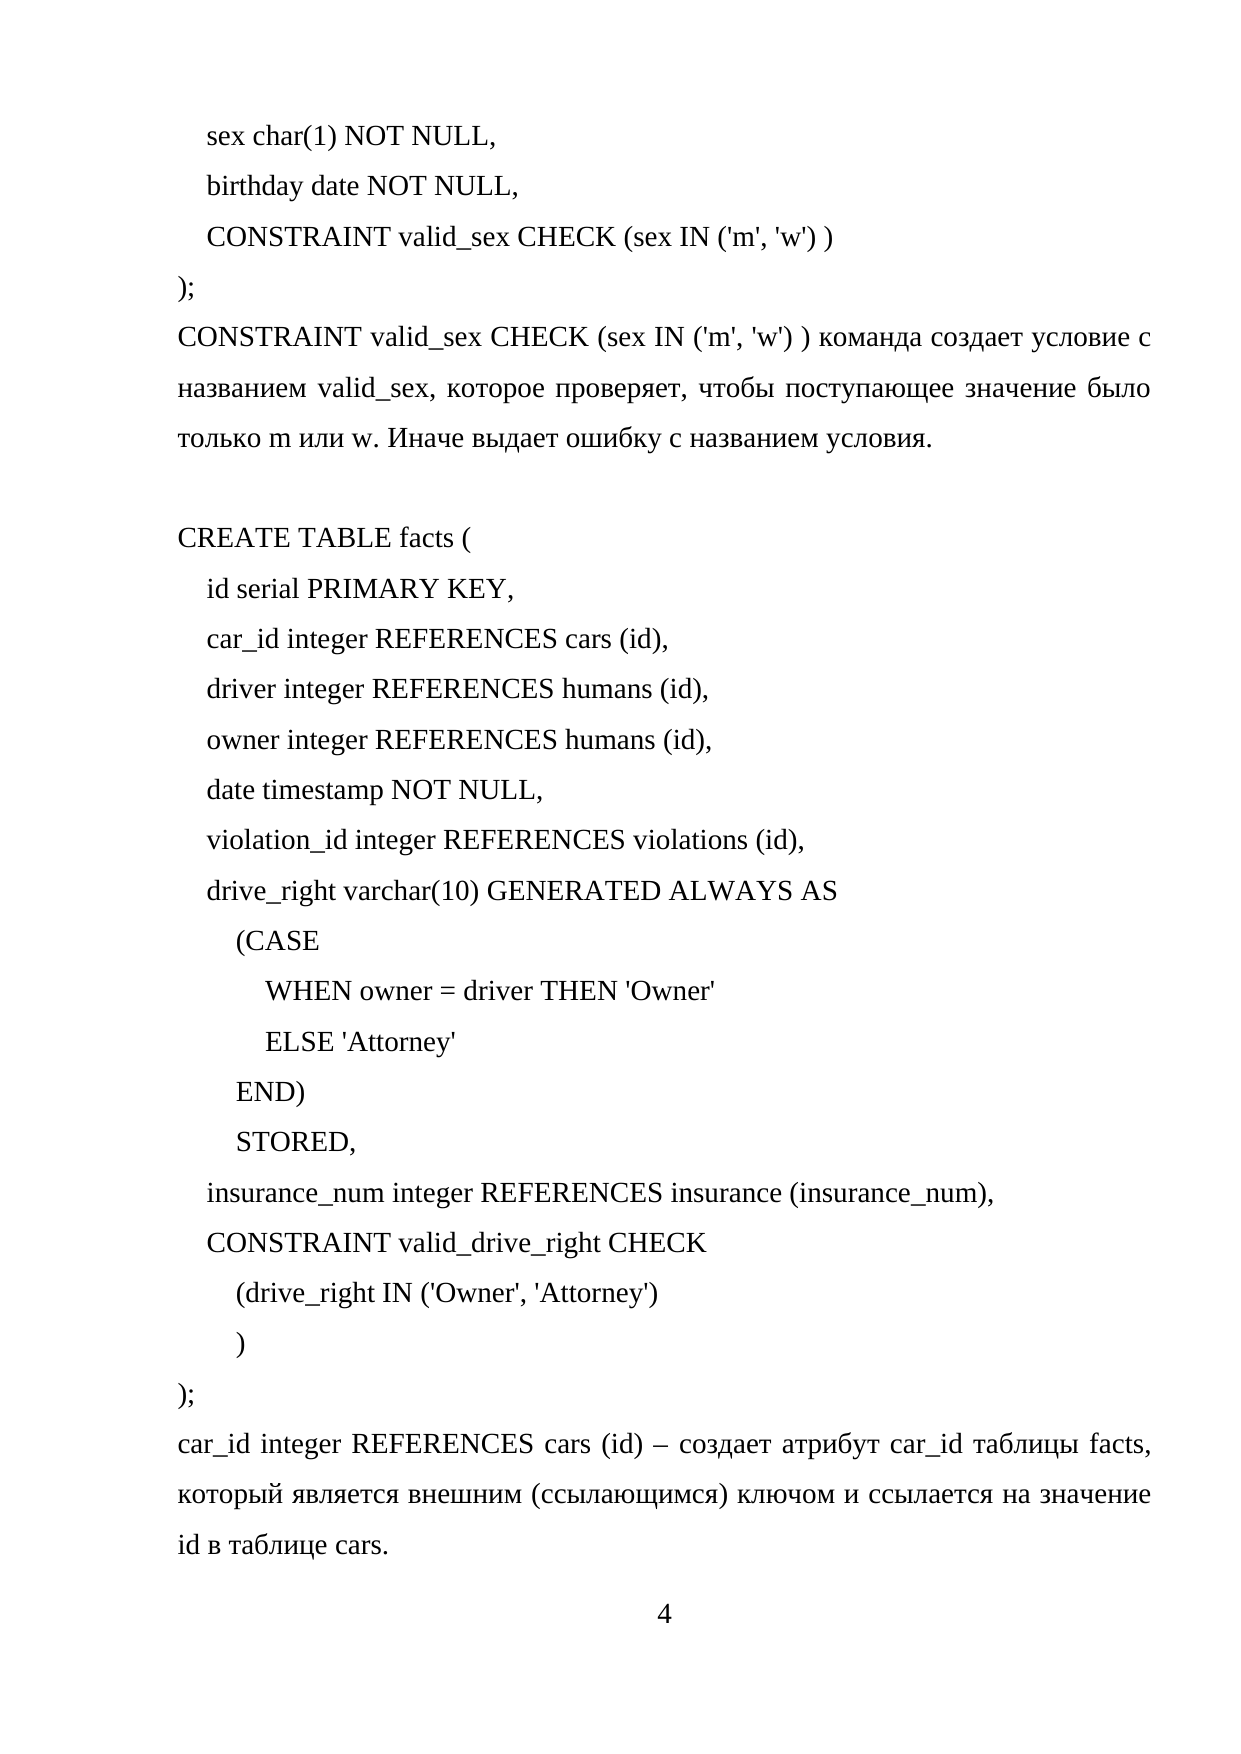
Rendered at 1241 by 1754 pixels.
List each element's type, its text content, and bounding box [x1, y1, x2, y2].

text insurance_num integer REFERENCES insurance (insurance_num), [177, 1175, 1152, 1208]
text WHEN owner = driver THEN 'Owner' [177, 973, 1152, 1007]
text car_id integer REFERENCES cars (id), [177, 621, 1152, 655]
text ); [177, 1376, 1152, 1409]
text STORED, [177, 1124, 1152, 1158]
text date timestamp NOT NULL, [177, 772, 1152, 806]
text ) [177, 1326, 1152, 1359]
text owner integer REFERENCES humans (id), [177, 722, 1152, 755]
text violation_id integer REFERENCES violations (id), [177, 822, 1152, 856]
text CONSTRAINT valid_sex CHECK (sex IN ('m', 'w') ) [177, 219, 1152, 252]
text car_id integer REFERENCES cars (id) – создает атрибут car_id таблицы facts, который является внешним (ссылающимся) ключом и ссылается на значение id в таблице cars. [177, 1426, 1152, 1560]
text ); [177, 269, 1152, 303]
text CREATE TABLE facts ( [177, 521, 1152, 554]
text END) [177, 1074, 1152, 1108]
text CONSTRAINT valid_drive_right CHECK [177, 1225, 1152, 1258]
text drive_right varchar(10) GENERATED ALWAYS AS [177, 873, 1152, 906]
text (drive_right IN ('Owner', 'Attorney') [177, 1275, 1152, 1309]
text (CASE [177, 923, 1152, 957]
text CONSTRAINT valid_sex CHECK (sex IN ('m', 'w') ) команда создает условие с названием valid_sex, которое проверяет, чтобы поступающее значение было только m или w. Иначе выдает ошибку с названием условия. [177, 319, 1152, 453]
text id serial PRIMARY KEY, [177, 571, 1152, 604]
text ELSE 'Attorney' [177, 1024, 1152, 1057]
text birthday date NOT NULL, [177, 168, 1152, 202]
text driver integer REFERENCES humans (id), [177, 672, 1152, 705]
text sex char(1) NOT NULL, [177, 118, 1152, 152]
